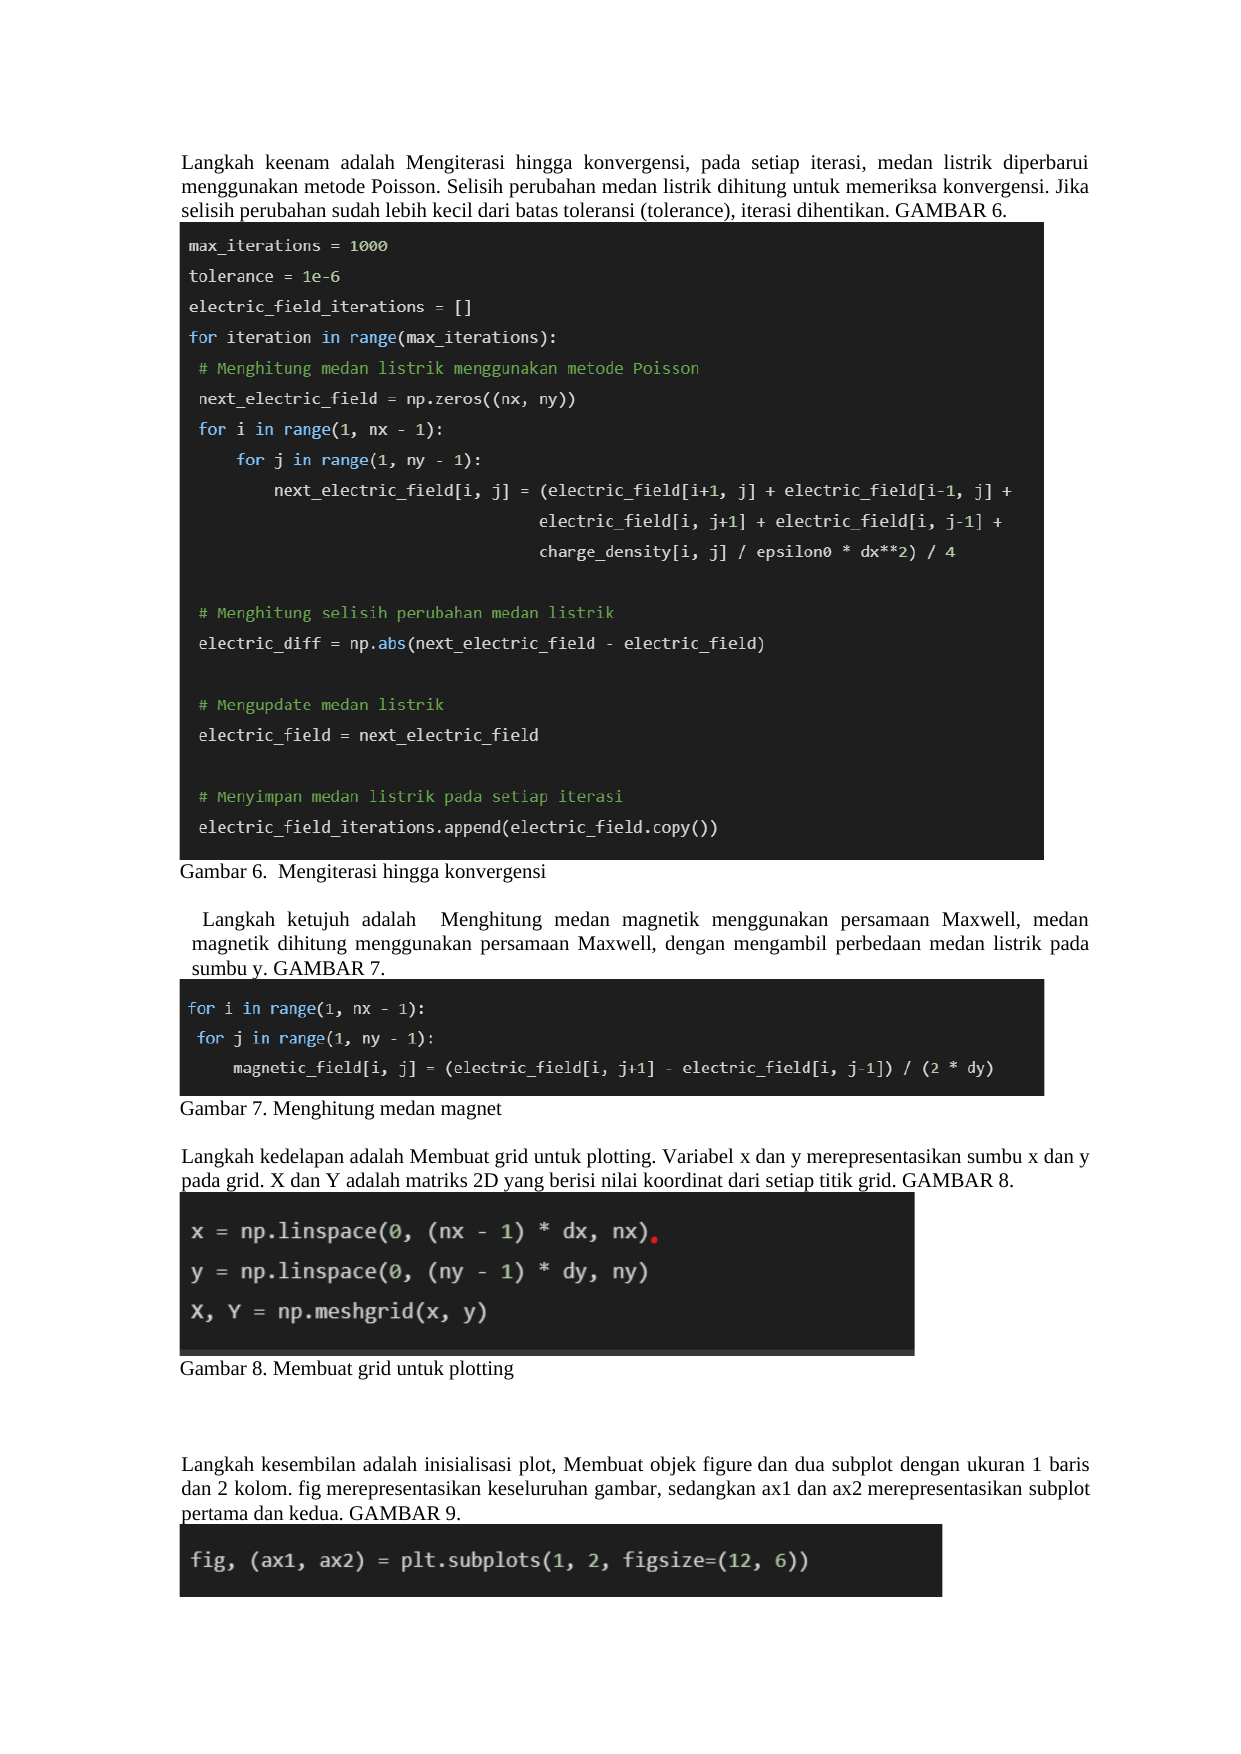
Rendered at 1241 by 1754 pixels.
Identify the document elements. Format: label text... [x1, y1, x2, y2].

picture [179, 1192, 915, 1356]
picture [179, 979, 1045, 1096]
text Gambar 6. Mengiterasi hingga konvergensi [179, 859, 1090, 883]
text Langkah keenam adalah Mengiterasi hingga konvergensi, pada setiap iterasi, medan listrik diperbarui menggunakan metode Poisson. Selisih perubahan medan listrik dihitung untuk memeriksa konvergensi. Jika selisih perubahan sudah lebih kecil dari batas toleransi (tolerance), iterasi dihentikan. GAMBAR 6. [181, 150, 1090, 222]
text Gambar 8. Membuat grid untuk plotting [179, 1356, 1090, 1380]
text Langkah kesembilan adalah inisialisasi plot, Membuat objek figure dan dua subplot dengan ukuran 1 baris dan 2 kolom. fig merepresentasikan keseluruhan gambar, sedangkan ax1 dan ax2 merepresentasikan subplot pertama dan kedua. GAMBAR 9. [181, 1452, 1090, 1524]
text Langkah ketujuh adalah Menghitung medan magnetik menggunakan persamaan Maxwell, medan magnetik dihitung menggunakan persamaan Maxwell, dengan mengambil perbedaan medan listrik pada sumbu y. GAMBAR 7. [192, 907, 1090, 979]
text Langkah kedelapan adalah Membuat grid untuk plotting. Variabel x dan y merepresentasikan sumbu x dan y pada grid. X dan Y adalah matriks 2D yang berisi nilai koordinat dari setiap titik grid. GAMBAR 8. [181, 1144, 1090, 1192]
picture [179, 1524, 943, 1597]
picture [179, 222, 1044, 860]
text Gambar 7. Menghitung medan magnet [150, 1096, 1090, 1120]
